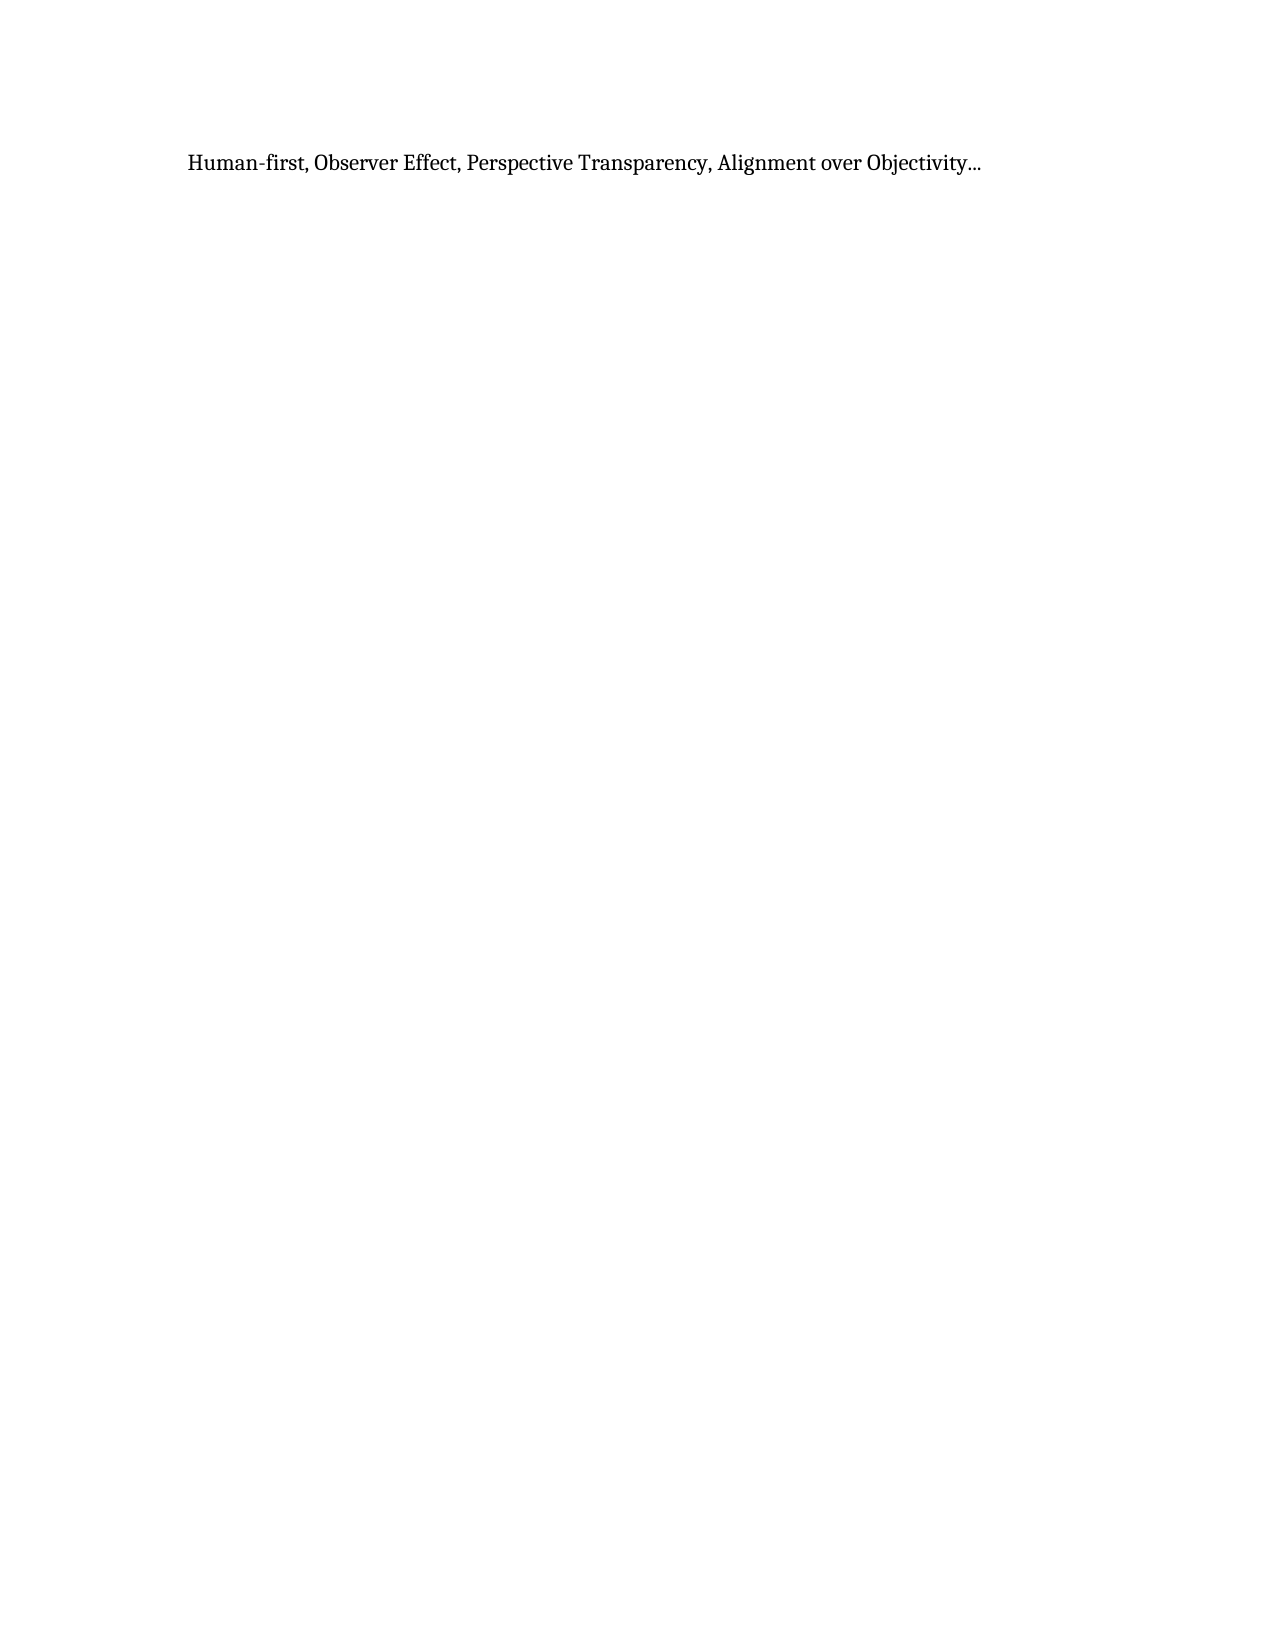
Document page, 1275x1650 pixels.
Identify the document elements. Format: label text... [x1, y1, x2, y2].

text Human-first, Observer Effect, Perspective Transparency, Alignment over Objectivity... [187, 150, 1087, 176]
